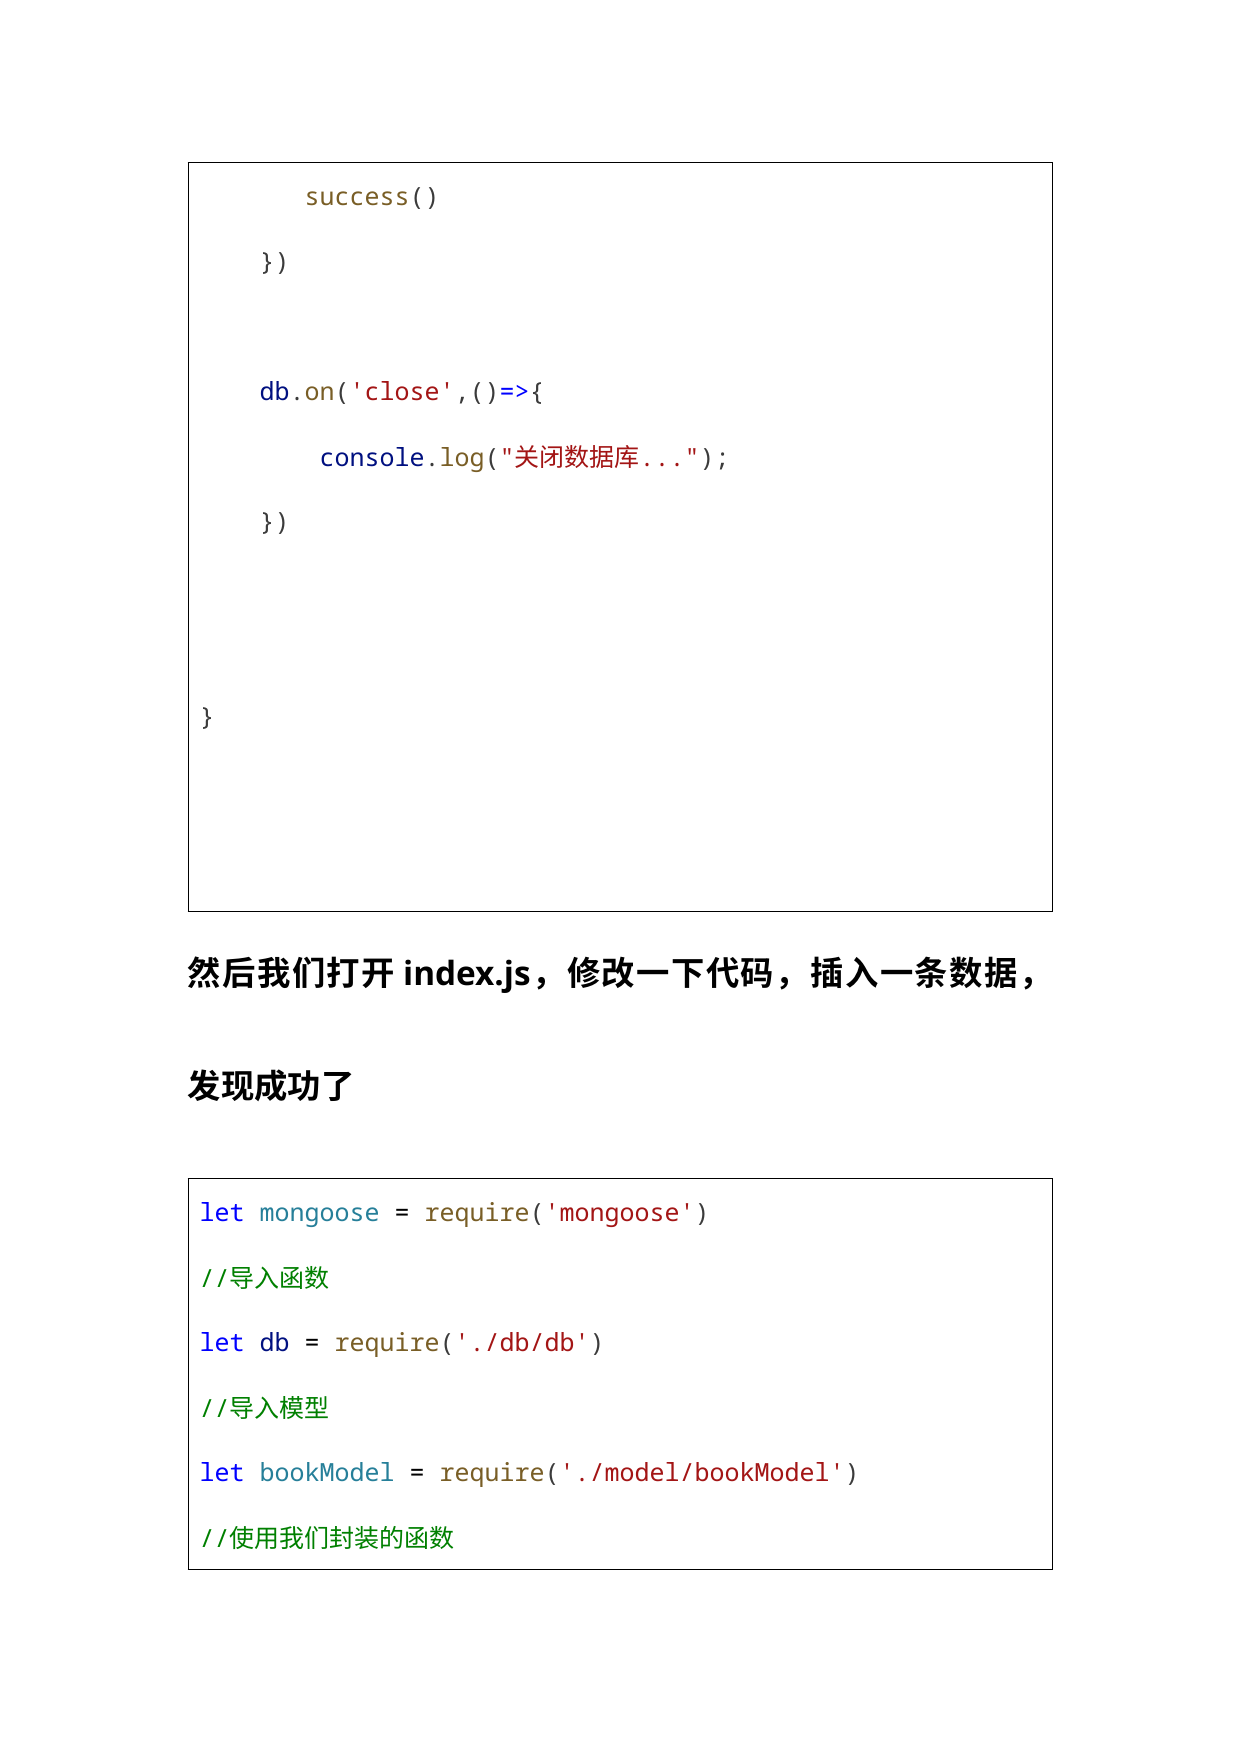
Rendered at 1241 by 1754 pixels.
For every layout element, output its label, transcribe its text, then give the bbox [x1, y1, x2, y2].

subtitle 然后我们打开index.js，修改一下代码，插入一条数据，发现成功了 [187, 939, 1053, 1116]
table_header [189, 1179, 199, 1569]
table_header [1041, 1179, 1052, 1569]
